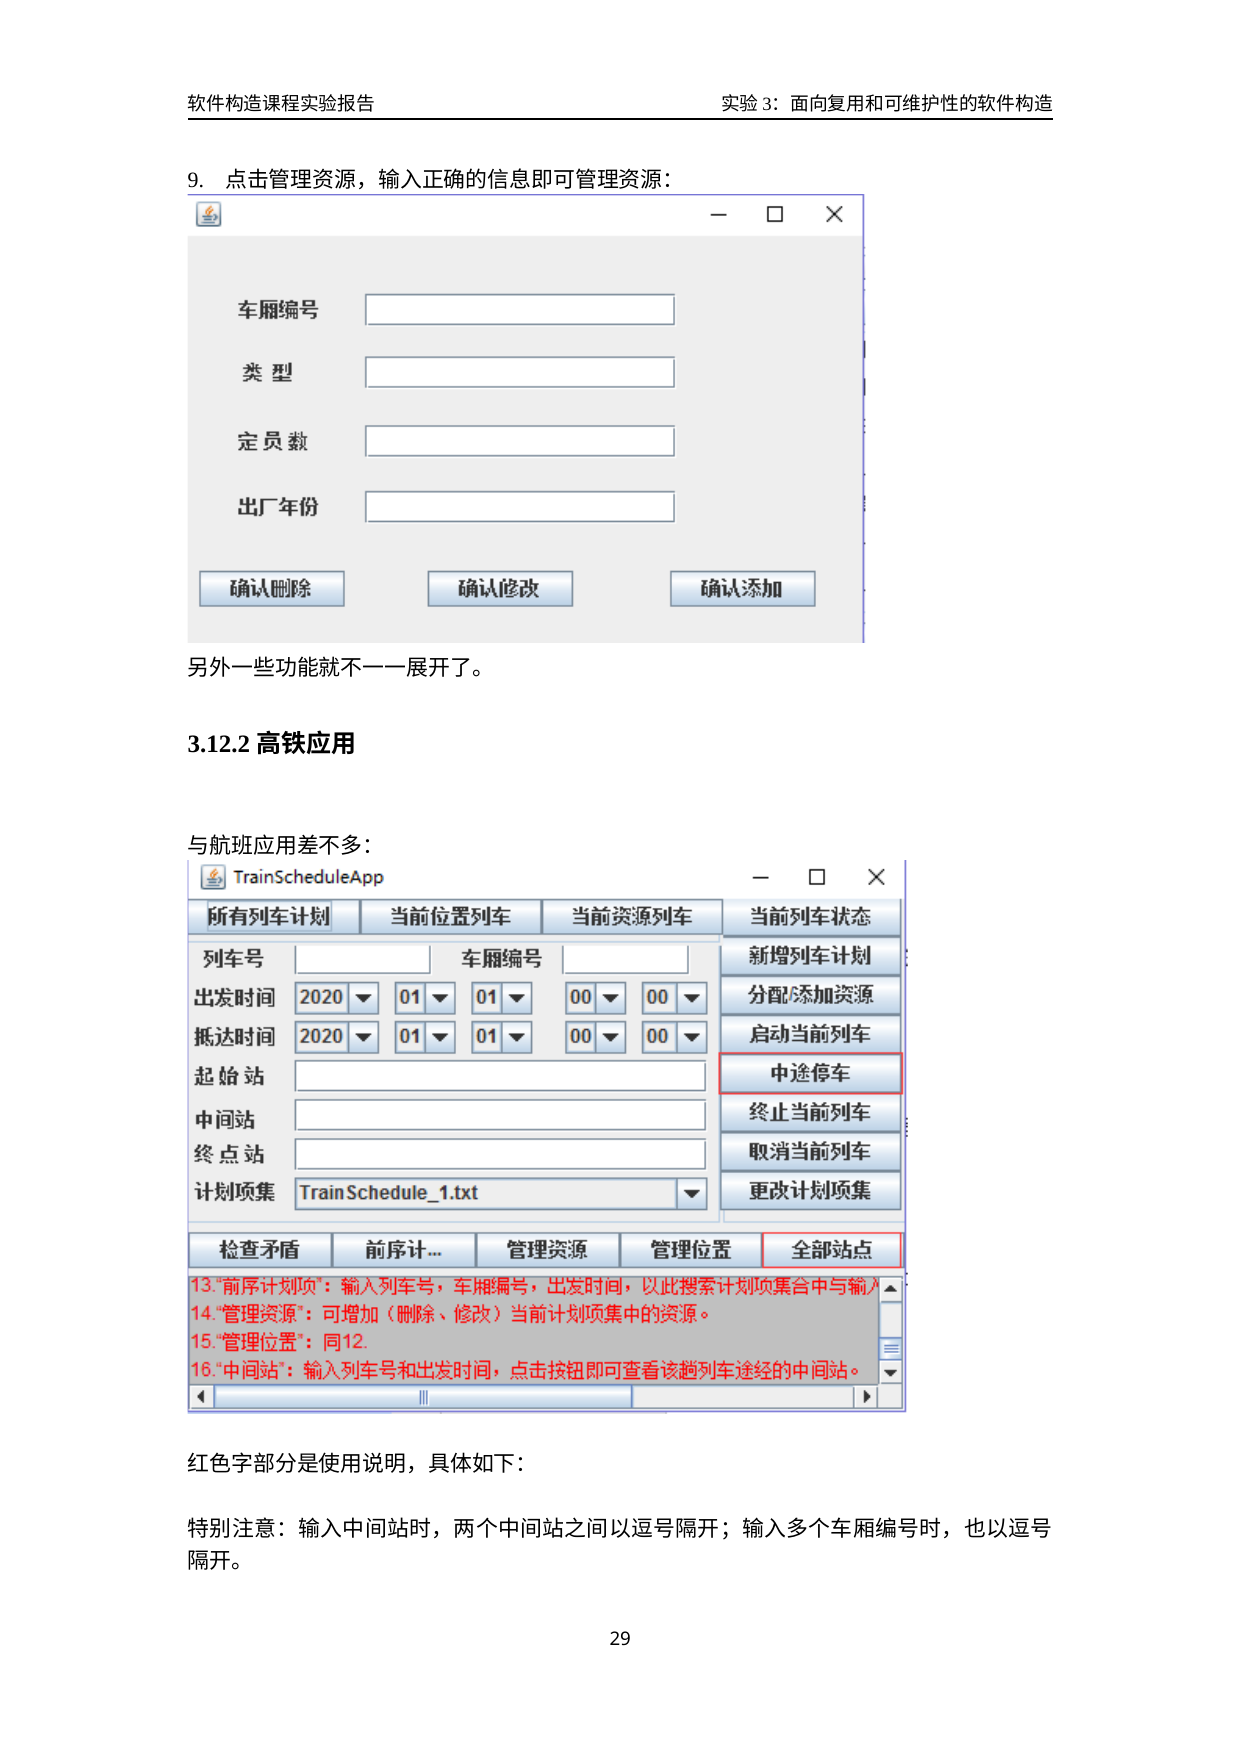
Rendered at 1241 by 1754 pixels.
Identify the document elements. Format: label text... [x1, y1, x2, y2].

list 点击管理资源，输入正确的信息即可管理资源： [187, 162, 1053, 194]
picture [187, 194, 866, 643]
text 与航班应用差不多： [187, 828, 1053, 860]
text 特别注意：输入中间站时，两个中间站之间以逗号隔开；输入多个车厢编号时，也以逗号隔开。 [187, 1510, 1053, 1575]
picture [187, 860, 908, 1414]
subtitle 高铁应用 [187, 709, 1053, 774]
text 红色字部分是使用说明，具体如下： [187, 1445, 1053, 1478]
text 另外一些功能就不一一展开了。 [187, 649, 1053, 682]
